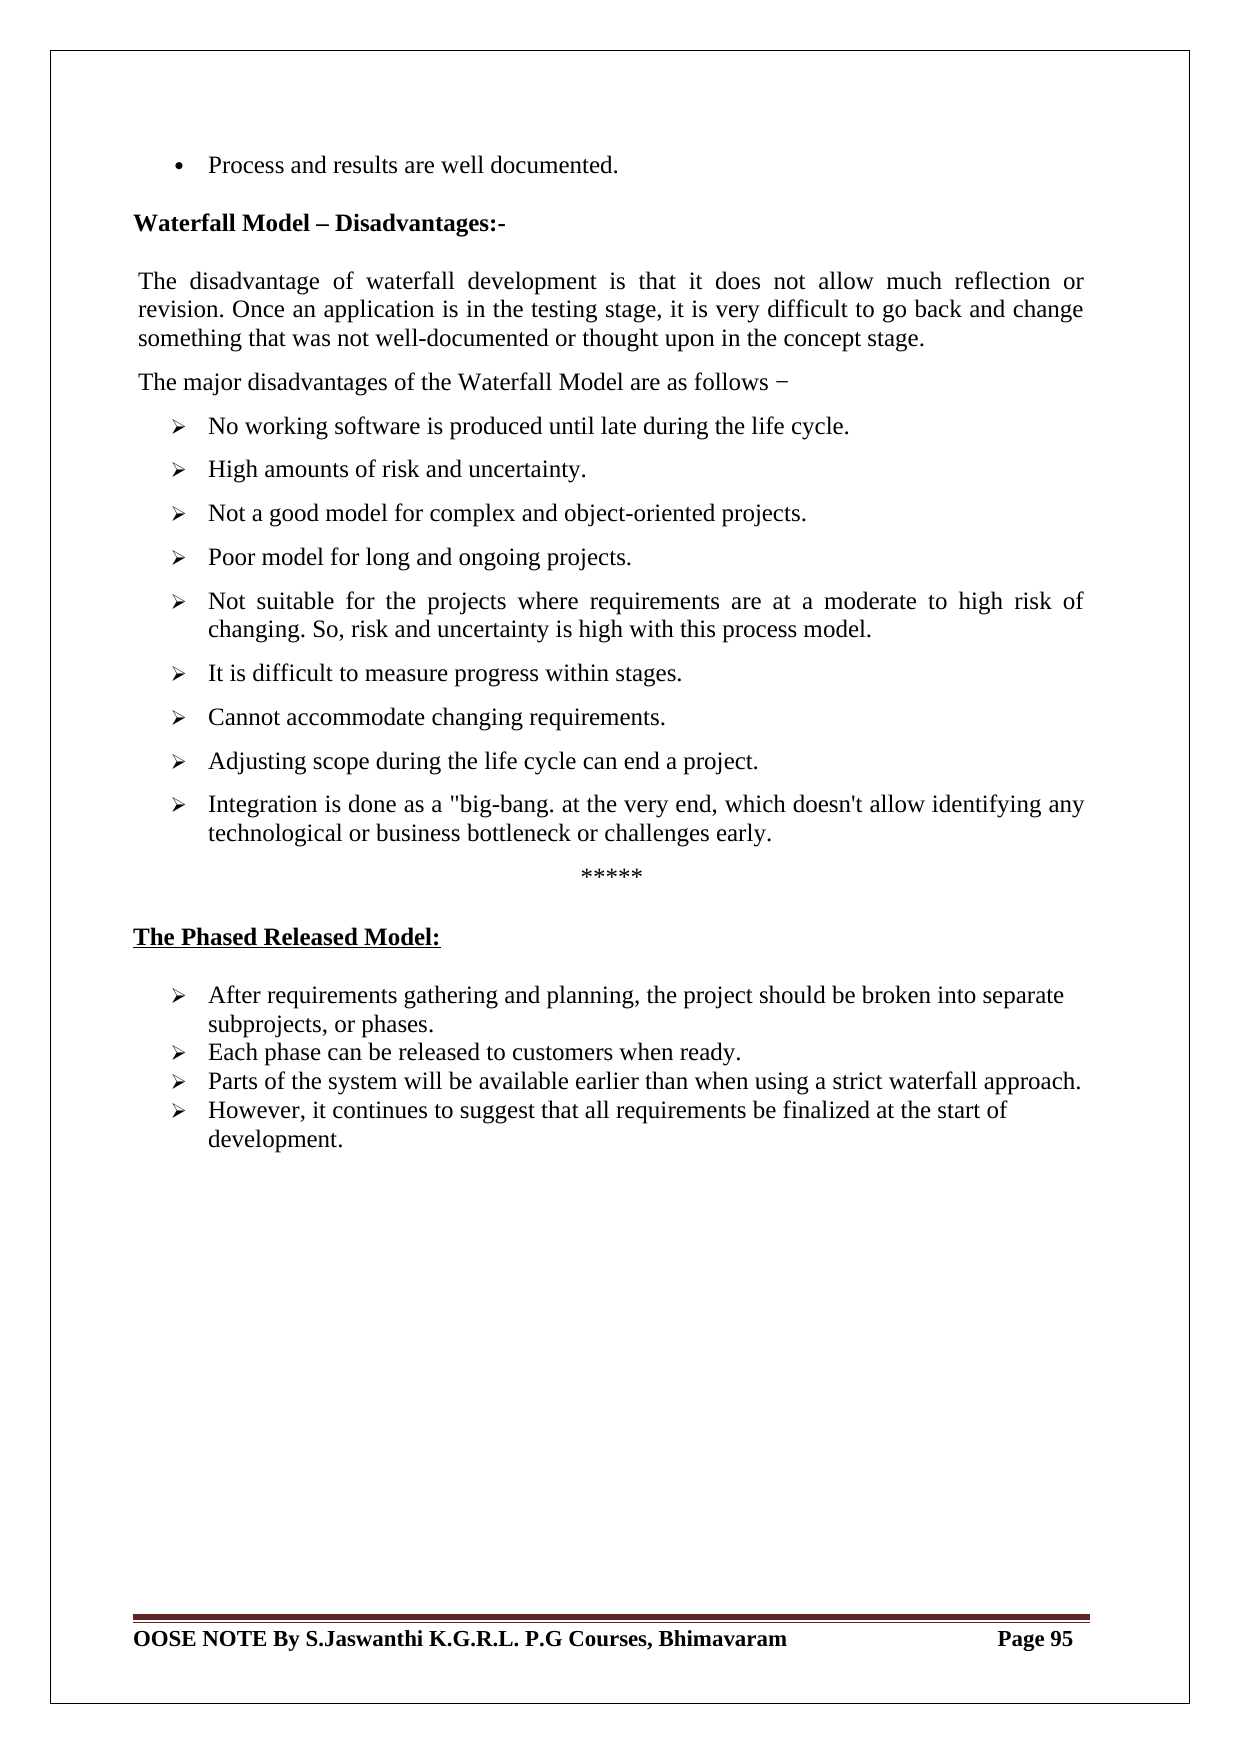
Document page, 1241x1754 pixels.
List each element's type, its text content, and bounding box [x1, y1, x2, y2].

list Not suitable for the projects where requirements are at a moderate to high risk of changing. So, risk and uncertainty is high with this process model. [170, 586, 1085, 643]
list It is difficult to measure progress within stages. [170, 658, 1085, 687]
list Adjusting scope during the life cycle can end a project. [170, 746, 1085, 774]
list Cannot accommodate changing requirements. [170, 702, 1085, 731]
list Poor model for long and ongoing projects. [170, 542, 1085, 571]
list Not a good model for complex and object-oriented projects. [170, 498, 1085, 527]
text The major disadvantages of the Waterfall Model are as follows − [138, 367, 1085, 396]
text ***** [133, 862, 1090, 891]
list Each phase can be released to customers when ready. [170, 1037, 1090, 1066]
list Parts of the system will be available earlier than when using a strict waterfall approach. [170, 1066, 1090, 1095]
text The disadvantage of waterfall development is that it does not allow much reflection or revision. Once an application is in the testing stage, it is very difficult to go back and change something that was not well-documented or thought upon in the concept stage. [138, 266, 1085, 352]
list Integration is done as a "big-bang. at the very end, which doesn't allow identifying any technological or business bottleneck or challenges early. [170, 789, 1085, 847]
text The Phased Released Model: [133, 922, 1090, 951]
text Waterfall Model – Disadvantages:- [133, 208, 1090, 237]
list High amounts of risk and uncertainty. [170, 454, 1085, 483]
list However, it continues to suggest that all requirements be finalized at the start of development. [170, 1095, 1090, 1152]
list After requirements gathering and planning, the project should be broken into separate subprojects, or phases. [170, 980, 1090, 1037]
list Process and results are well documented. [175, 150, 1085, 179]
list No working software is produced until late during the life cycle. [170, 411, 1085, 439]
